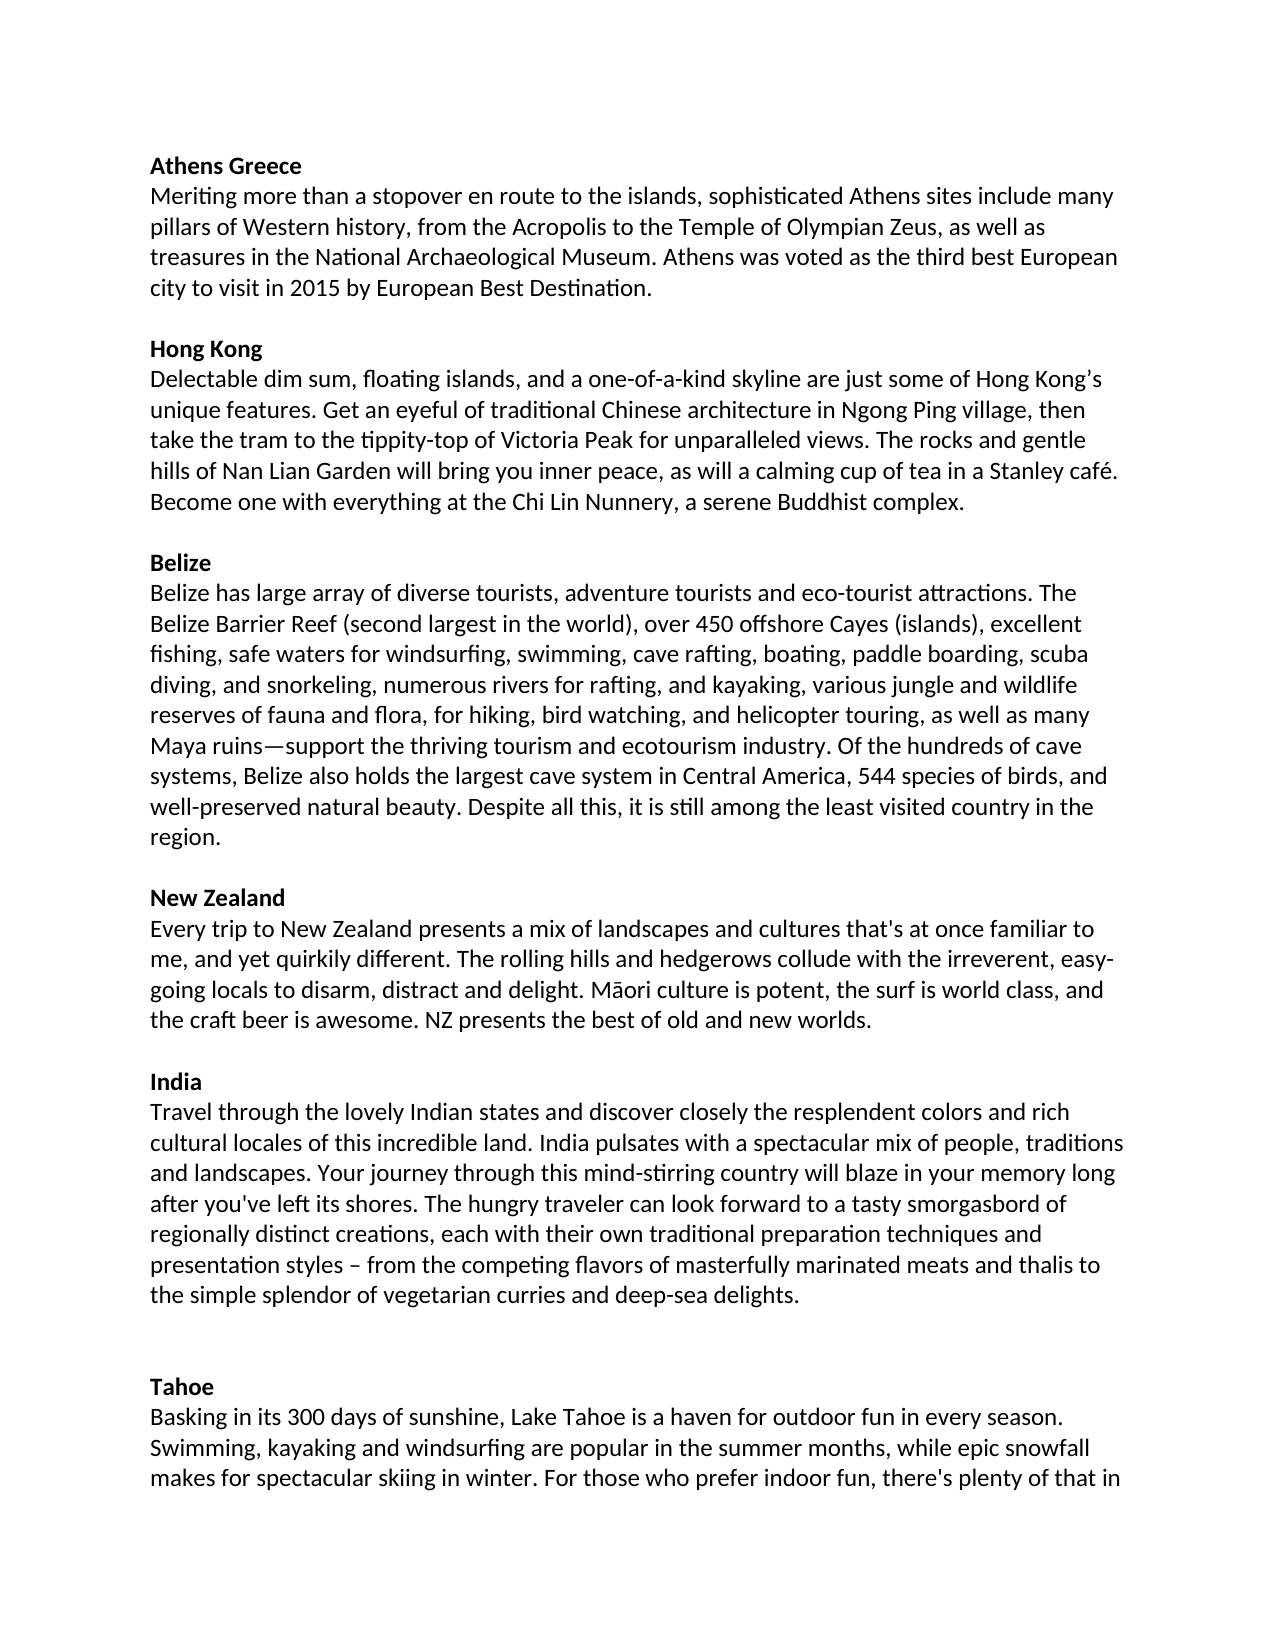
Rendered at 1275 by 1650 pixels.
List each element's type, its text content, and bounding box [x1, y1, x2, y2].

text New Zealand [150, 882, 1125, 913]
text Tahoe [150, 1371, 1125, 1401]
text Belize has large array of diverse tourists, adventure tourists and eco-tourist attractions. The Belize Barrier Reef (second largest in the world), over 450 offshore Cayes (islands), excellent fishing, safe waters for windsurfing, swimming, cave rafting, boating, paddle boarding, scuba diving, and snorkeling, numerous rivers for rafting, and kayaking, various jungle and wildlife reserves of fauna and flora, for hiking, bird watching, and helicopter touring, as well as many Maya ruins—support the thriving tourism and ecotourism industry. Of the hundreds of cave systems, Belize also holds the largest cave system in Central America, 544 species of birds, and well-preserved natural beauty. Despite all this, it is still among the least visited country in the region. [150, 577, 1125, 852]
text Hong Kong [150, 333, 1125, 364]
text Every trip to New Zealand presents a mix of landscapes and cultures that's at once familiar to me, and yet quirkily different. The rolling hills and hedgerows collude with the irreverent, easy-going locals to disarm, distract and delight. Māori culture is potent, the surf is world class, and the craft beer is awesome. NZ presents the best of old and new worlds. [150, 913, 1125, 1035]
text India [150, 1066, 1125, 1096]
text Delectable dim sum, floating islands, and a one-of-a-kind skyline are just some of Hong Kong’s unique features. Get an eyeful of traditional Chinese architecture in Ngong Ping village, then take the tram to the tippity-top of Victoria Peak for unparalleled views. The rocks and gentle hills of Nan Lian Garden will bring you inner peace, as will a calming cup of tea in a Stanley café. Become one with everything at the Chi Lin Nunnery, a serene Buddhist complex. [150, 364, 1125, 516]
text Meriting more than a stopover en route to the islands, sophisticated Athens sites include many pillars of Western history, from the Acropolis to the Temple of Olympian Zeus, as well as treasures in the National Archaeological Museum. Athens was voted as the third best European city to visit in 2015 by European Best Destination. [150, 181, 1125, 303]
text Athens Greece [150, 150, 1125, 181]
text Belize [150, 547, 1125, 577]
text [150, 1401, 1125, 1493]
text Travel through the lovely Indian states and discover closely the resplendent colors and rich cultural locales of this incredible land. India pulsates with a spectacular mix of people, traditions and landscapes. Your journey through this mind-stirring country will blaze in your memory long after you've left its shores. The hungry traveler can look forward to a tasty smorgasbord of regionally distinct creations, each with their own traditional preparation techniques and presentation styles – from the competing flavors of masterfully marinated meats and thalis to the simple splendor of vegetarian curries and deep-sea delights. [150, 1096, 1125, 1310]
